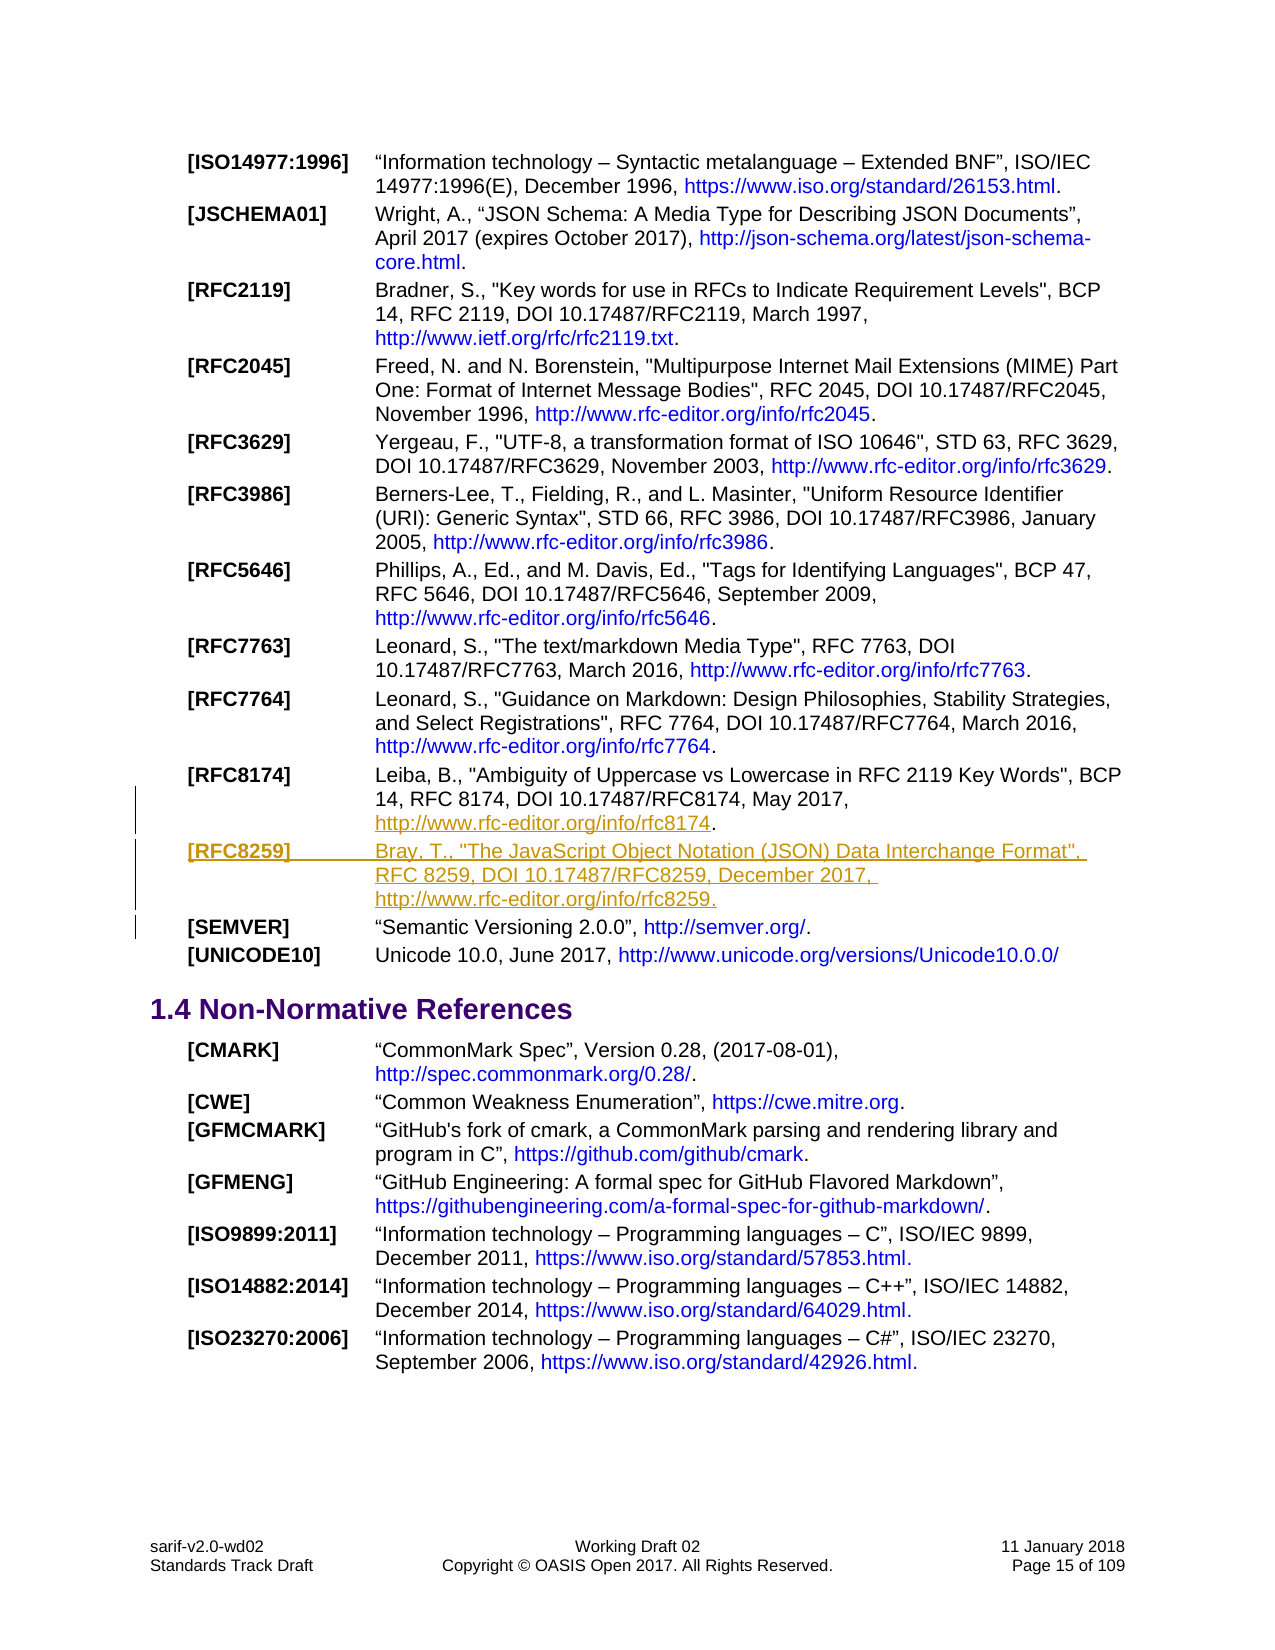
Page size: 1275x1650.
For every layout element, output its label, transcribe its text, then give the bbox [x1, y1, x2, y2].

text [RFC3629] Yergeau, F., "UTF-8, a transformation format of ISO 10646", STD 63, RFC 3629, DOI 10.17487/RFC3629, November 2003, http://www.rfc-editor.org/info/rfc3629. [187, 430, 1125, 478]
text [GFMENG] “GitHub Engineering: A formal spec for GitHub Flavored Markdown”, https://githubengineering.com/a-formal-spec-for-github-markdown/. [187, 1170, 1125, 1218]
subtitle Non-Normative References [150, 992, 1125, 1025]
text [RFC7764] Leonard, S., "Guidance on Markdown: Design Philosophies, Stability Strategies, and Select Registrations", RFC 7764, DOI 10.17487/RFC7764, March 2016, http://www.rfc-editor.org/info/rfc7764. [187, 686, 1125, 758]
text [JSCHEMA01] Wright, A., “JSON Schema: A Media Type for Describing JSON Documents”, April 2017 (expires October 2017), http://json-schema.org/latest/json-schema-core.html. [187, 202, 1125, 274]
text [UNICODE10] Unicode 10.0, June 2017, http://www.unicode.org/versions/Unicode10.0.0/ [187, 943, 1125, 967]
text [RFC8174] Leiba, B., "Ambiguity of Uppercase vs Lowercase in RFC 2119 Key Words", BCP 14, RFC 8174, DOI 10.17487/RFC8174, May 2017, . [187, 762, 1125, 834]
text [CWE] “Common Weakness Enumeration”, https://cwe.mitre.org. [187, 1090, 1125, 1114]
text [RFC2119] Bradner, S., "Key words for use in RFCs to Indicate Requirement Levels", BCP 14, RFC 2119, DOI 10.17487/RFC2119, March 1997, http://www.ietf.org/rfc/rfc2119.txt. [187, 278, 1125, 350]
text [ISO23270:2006] “Information technology – Programming languages – C#”, ISO/IEC 23270, September 2006, https://www.iso.org/standard/42926.html. [187, 1326, 1125, 1374]
text [GFMCMARK] “GitHub's fork of cmark, a CommonMark parsing and rendering library and program in C”, https://github.com/github/cmark. [187, 1118, 1125, 1166]
text [ISO14977:1996] “Information technology – Syntactic metalanguage – Extended BNF”, ISO/IEC 14977:1996(E), December 1996, https://www.iso.org/standard/26153.html. [187, 150, 1125, 198]
text [RFC2045] Freed, N. and N. Borenstein, "Multipurpose Internet Mail Extensions (MIME) Part One: Format of Internet Message Bodies", RFC 2045, DOI 10.17487/RFC2045, November 1996, http://www.rfc-editor.org/info/rfc2045. [187, 354, 1125, 426]
text [RFC3986] Berners-Lee, T., Fielding, R., and L. Masinter, "Uniform Resource Identifier (URI): Generic Syntax", STD 66, RFC 3986, DOI 10.17487/RFC3986, January 2005, http://www.rfc-editor.org/info/rfc3986. [187, 482, 1125, 554]
text [SEMVER] “Semantic Versioning 2.0.0”, http://semver.org/. [187, 914, 1125, 938]
text [RFC5646] Phillips, A., Ed., and M. Davis, Ed., "Tags for Identifying Languages", BCP 47, RFC 5646, DOI 10.17487/RFC5646, September 2009, http://www.rfc-editor.org/info/rfc5646. [187, 558, 1125, 630]
text [ISO9899:2011] “Information technology – Programming languages – C”, ISO/IEC 9899, December 2011, https://www.iso.org/standard/57853.html. [187, 1222, 1125, 1270]
text [ISO14882:2014] “Information technology – Programming languages – C++”, ISO/IEC 14882, December 2014, https://www.iso.org/standard/64029.html. [187, 1274, 1125, 1322]
text [RFC7763] Leonard, S., "The text/markdown Media Type", RFC 7763, DOI 10.17487/RFC7763, March 2016, http://www.rfc-editor.org/info/rfc7763. [187, 634, 1125, 682]
text [CMARK] “CommonMark Spec”, Version 0.28, (2017-08-01), http://spec.commonmark.org/0.28/. [187, 1038, 1125, 1086]
